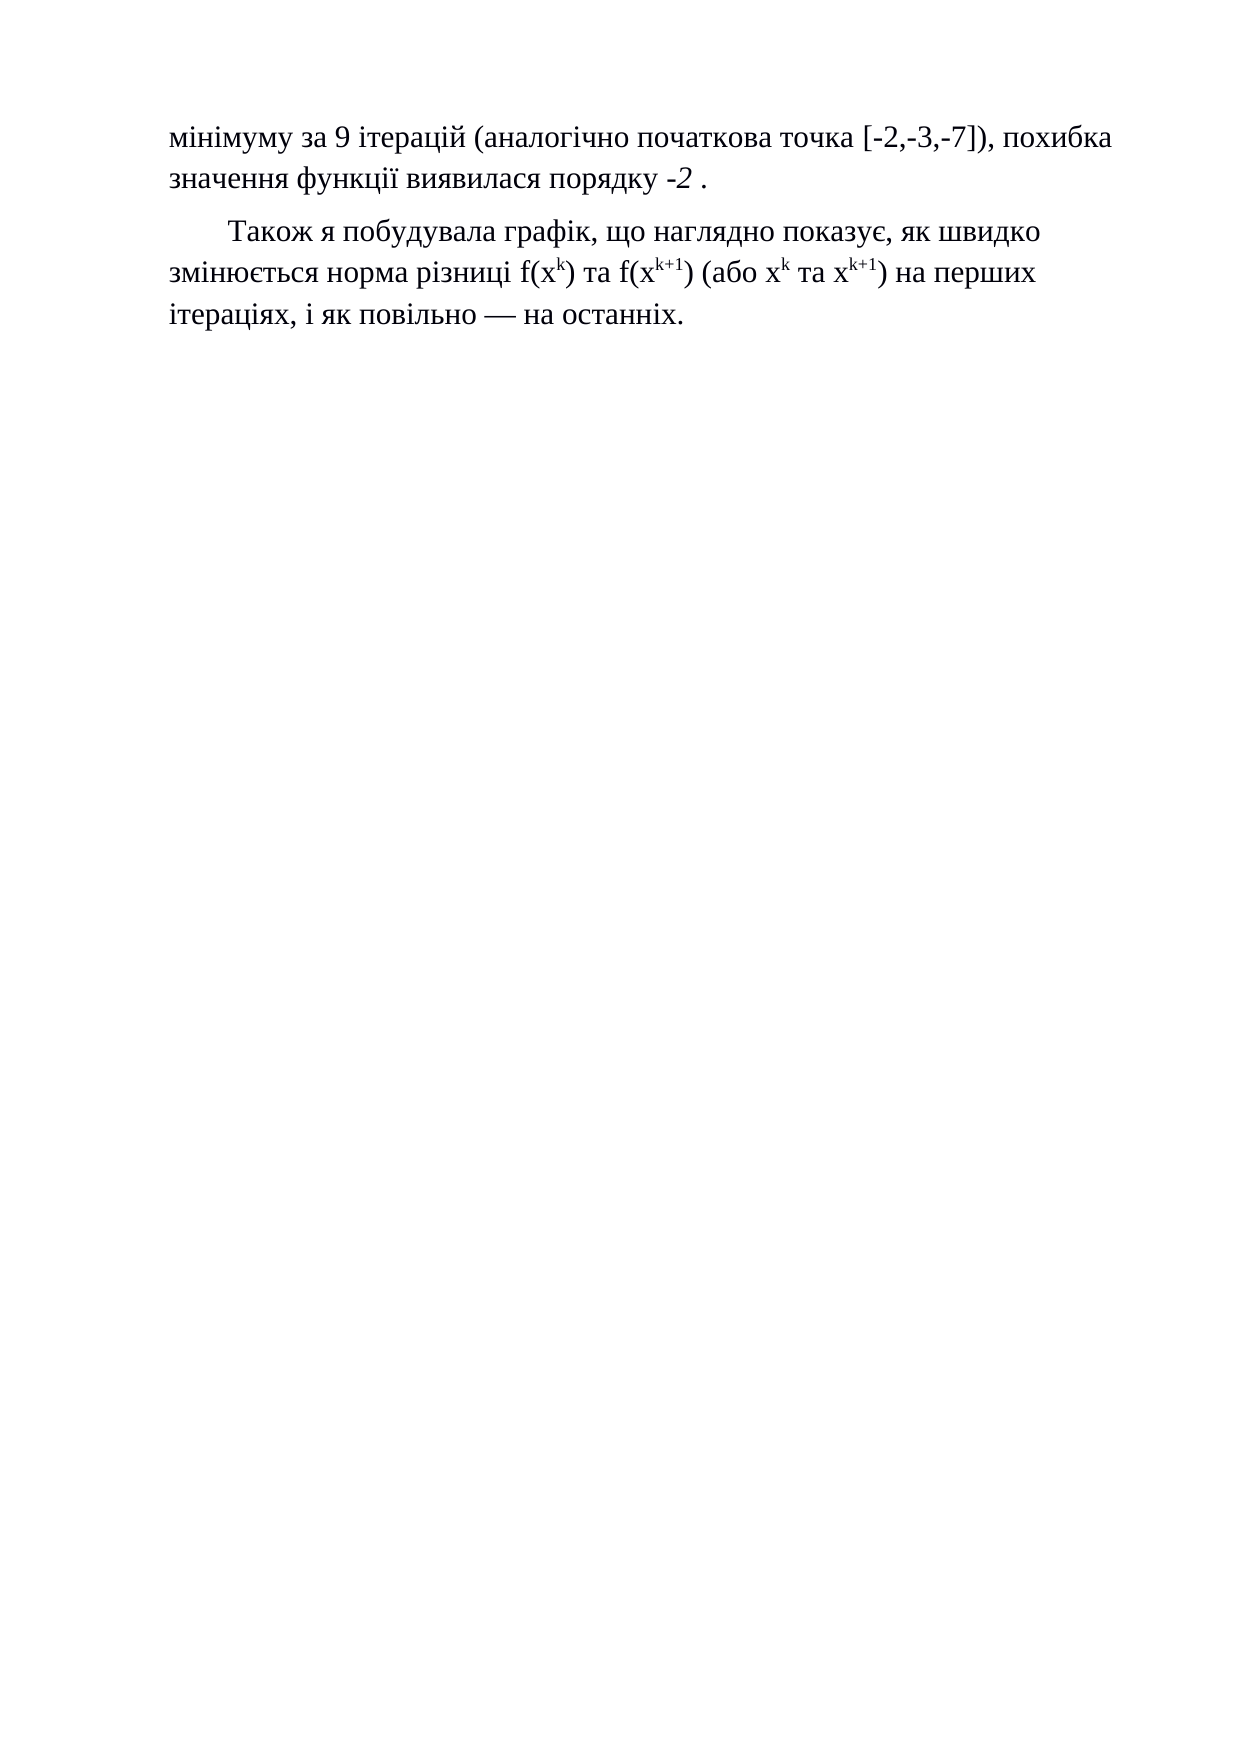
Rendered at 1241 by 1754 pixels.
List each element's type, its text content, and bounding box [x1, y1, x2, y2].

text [168, 118, 1118, 195]
text Також я побудувала графік, що наглядно показує, як швидко змінюється норма різниці f(xk) та f(xk+1) (або xk та xk+1) на перших ітераціях, і як повільно — на останніх. [168, 212, 1118, 331]
